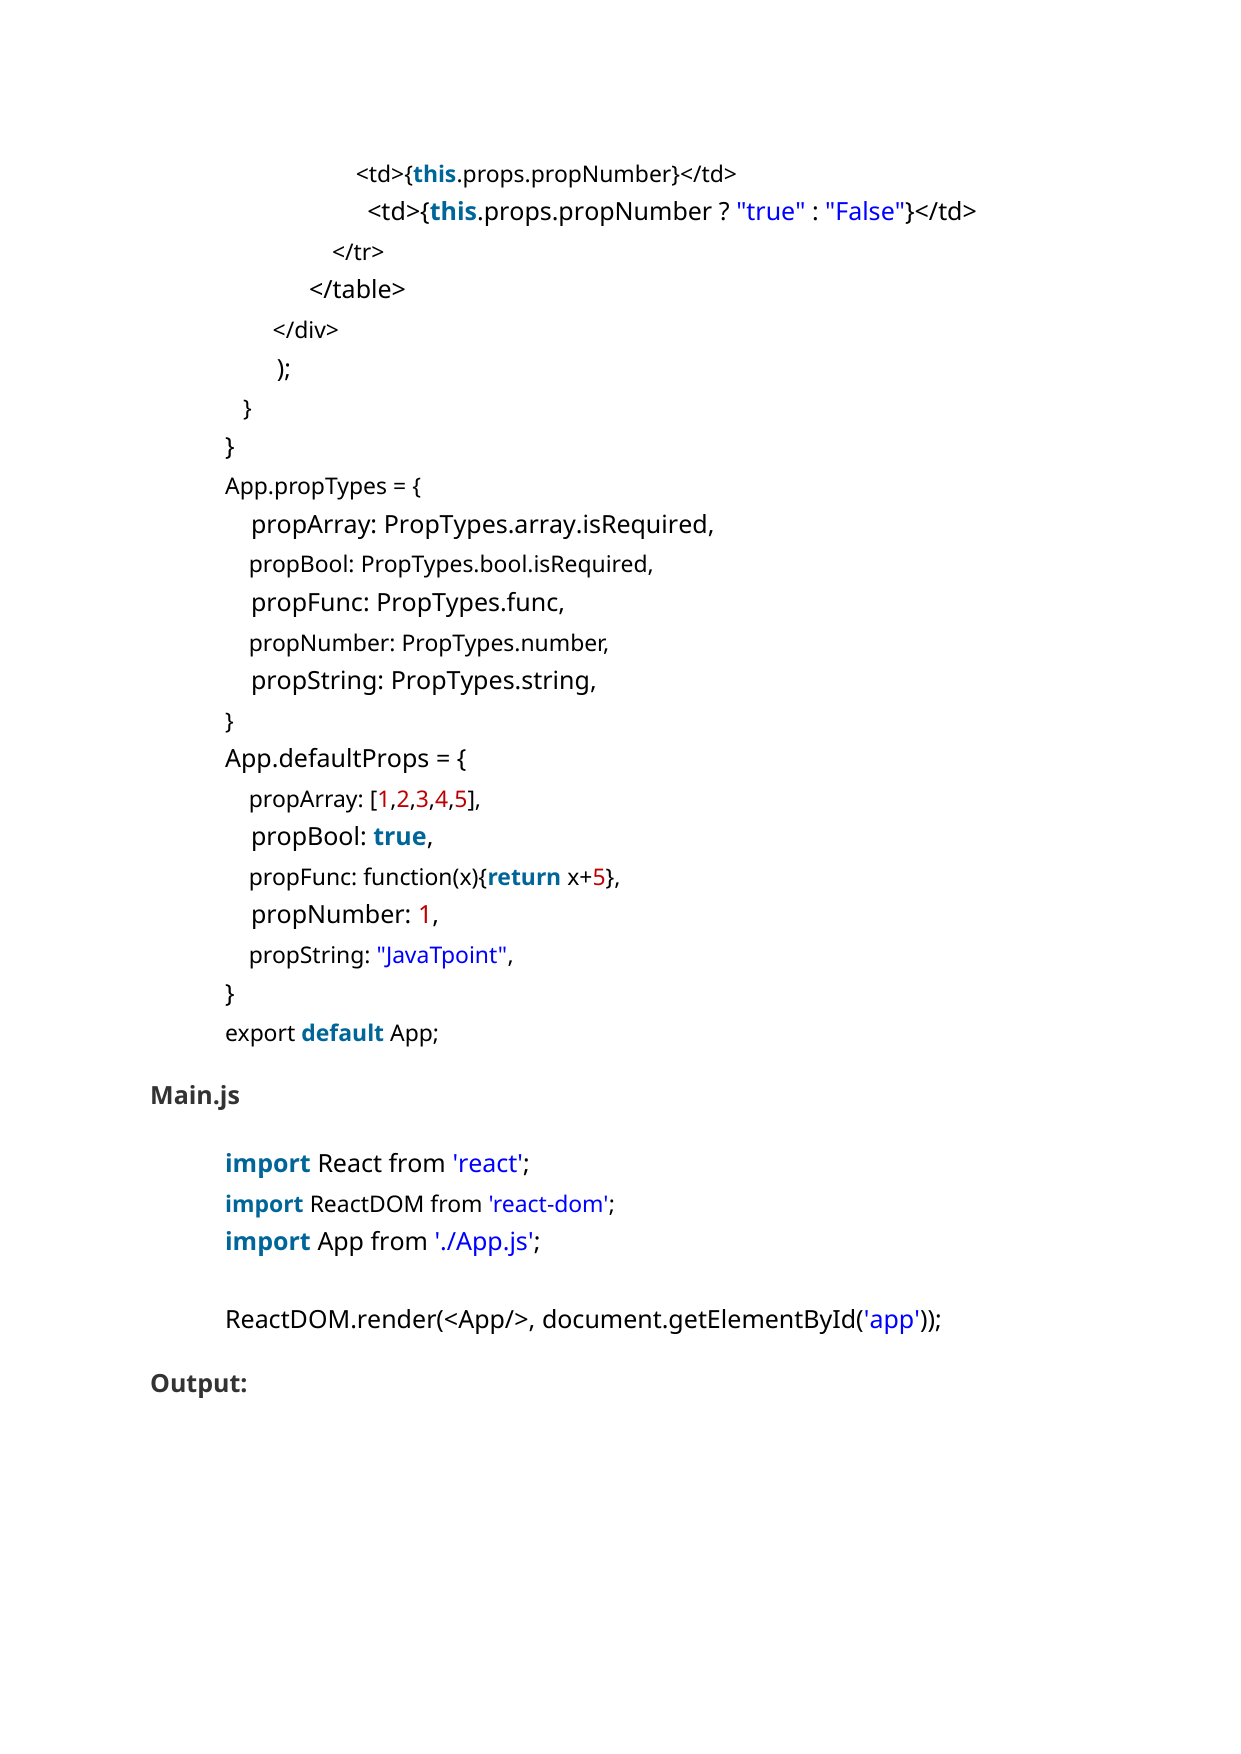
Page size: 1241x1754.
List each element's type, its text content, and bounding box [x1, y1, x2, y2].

text <td>{this.props.propNumber}</td> [225, 150, 1090, 189]
text propBool: true, [225, 814, 1090, 853]
text Main.js [150, 1078, 1090, 1112]
text } [225, 384, 1090, 423]
text propArray: [1,2,3,4,5], [225, 775, 1090, 814]
text propNumber: 1, [225, 892, 1090, 931]
text export default App; [225, 1009, 1090, 1048]
text </div> [225, 306, 1090, 345]
text propBool: PropTypes.bool.isRequired, [225, 541, 1090, 580]
text propFunc: PropTypes.func, [225, 580, 1090, 619]
text <td>{this.props.propNumber ? "true" : "False"}</td> [225, 189, 1090, 228]
text ReactDOM.render(<App/>, document.getElementById('app')); [225, 1297, 1090, 1336]
text import React from 'react'; [225, 1141, 1090, 1180]
text propFunc: function(x){return x+5}, [225, 853, 1090, 892]
text ); [225, 345, 1090, 384]
text } [225, 423, 1090, 462]
text </tr> [225, 228, 1090, 267]
text } [225, 970, 1090, 1009]
text propString: "JavaTpoint", [225, 931, 1090, 970]
text propNumber: PropTypes.number, [225, 619, 1090, 658]
text App.propTypes = { [225, 462, 1090, 502]
text } [225, 697, 1090, 736]
text propString: PropTypes.string, [225, 658, 1090, 697]
text App.defaultProps = { [225, 736, 1090, 775]
text </table> [225, 267, 1090, 306]
text import App from './App.js'; [225, 1219, 1090, 1258]
text propArray: PropTypes.array.isRequired, [225, 502, 1090, 541]
text Output: [150, 1365, 1090, 1399]
text import ReactDOM from 'react-dom'; [225, 1180, 1090, 1219]
